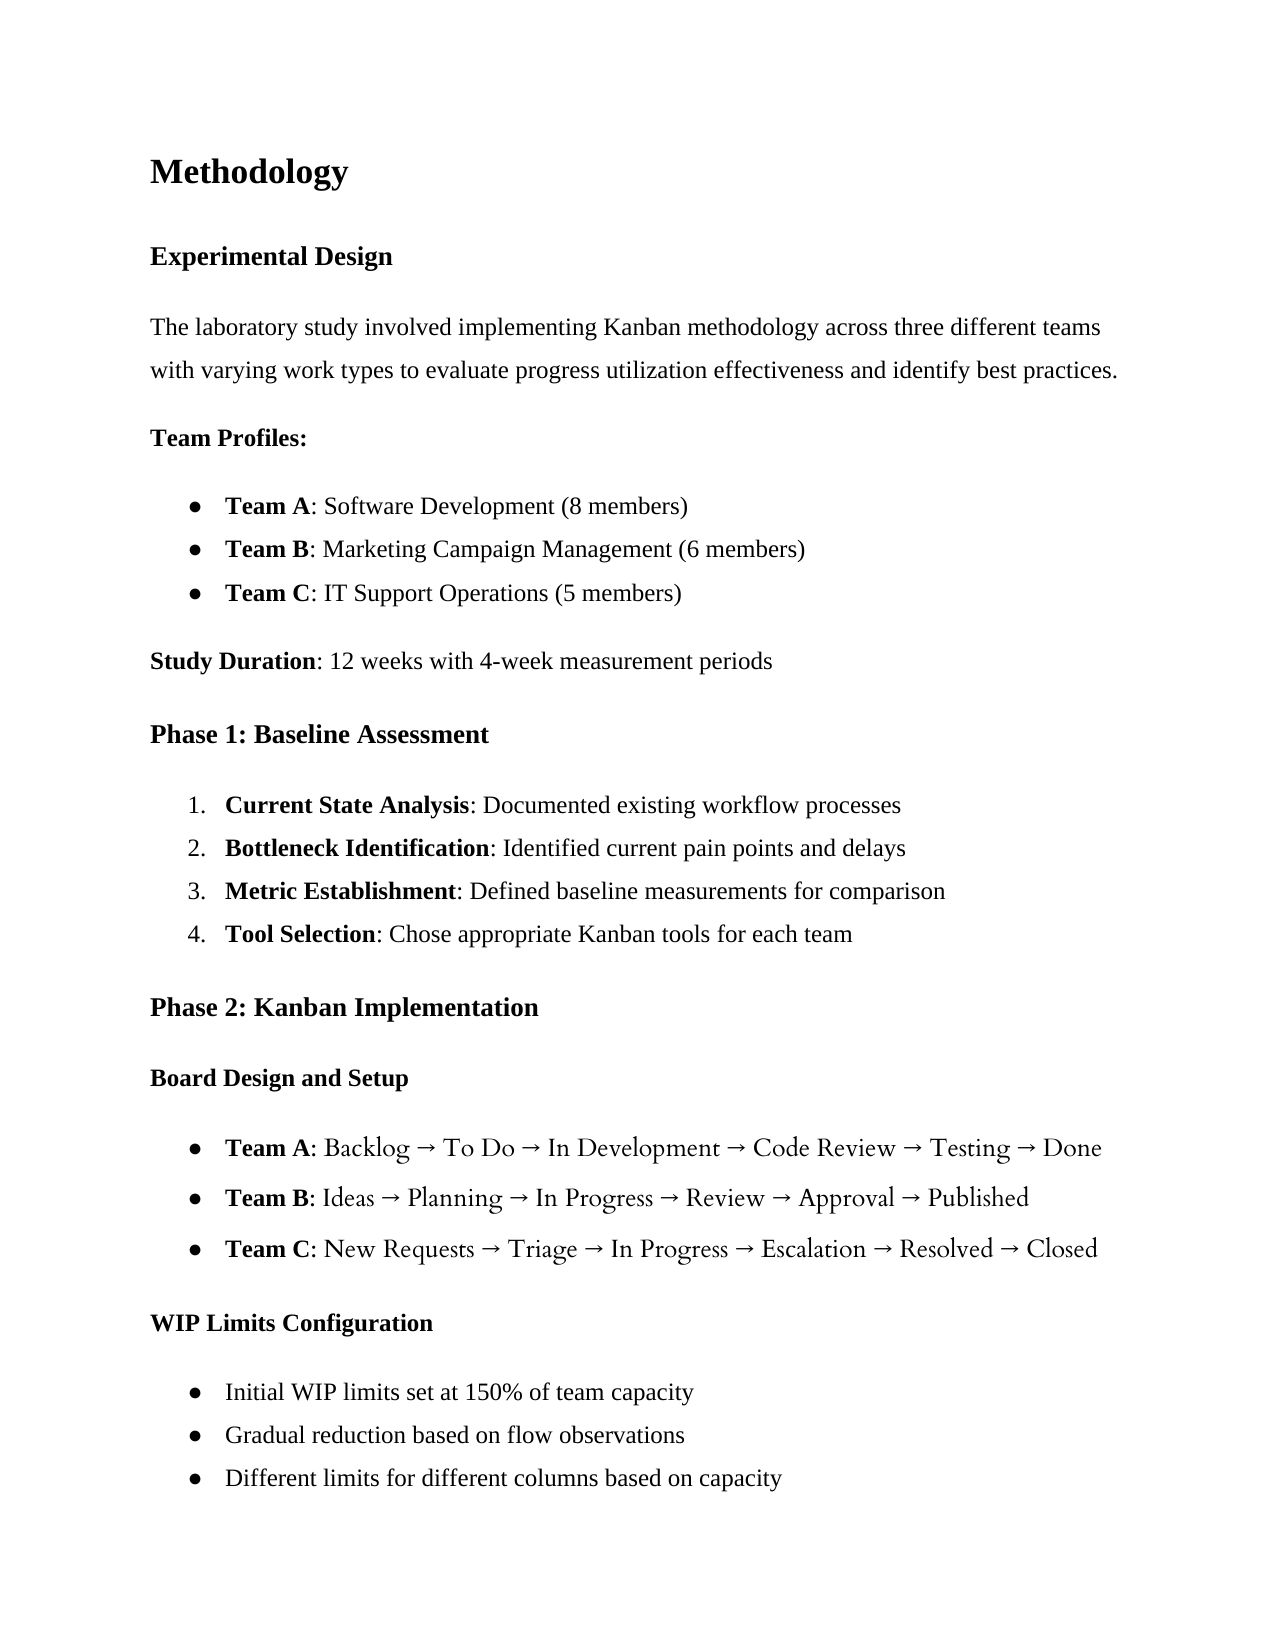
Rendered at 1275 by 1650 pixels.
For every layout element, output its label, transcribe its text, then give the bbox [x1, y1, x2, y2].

list Team C [187, 1233, 1125, 1267]
list Team B: Marketing Campaign Management (6 members) [187, 534, 1125, 563]
text Study Duration: 12 weeks with 4-week measurement periods [150, 646, 1125, 674]
subtitle Phase 2: Kanban Implementation [150, 991, 1125, 1023]
list Metric Establishment: Defined baseline measurements for comparison [187, 876, 1125, 905]
list Different limits for different columns based on capacity [187, 1463, 1125, 1492]
text WIP Limits Configuration [150, 1308, 1125, 1337]
subtitle Methodology [150, 150, 1125, 191]
list Team A: Software Development (8 members) [187, 491, 1125, 520]
list Current State Analysis: Documented existing workflow processes [187, 790, 1125, 818]
text Board Design and Setup [150, 1063, 1125, 1092]
subtitle Phase 1: Baseline Assessment [150, 718, 1125, 749]
list Bottleneck Identification: Identified current pain points and delays [187, 833, 1125, 862]
list Initial WIP limits set at 150% of team capacity [187, 1377, 1125, 1405]
list Team B [187, 1182, 1125, 1216]
list Gradual reduction based on flow observations [187, 1420, 1125, 1448]
list Team C: IT Support Operations (5 members) [187, 578, 1125, 606]
text Team Profiles: [150, 423, 1125, 452]
subtitle Experimental Design [150, 240, 1125, 272]
list Team A [187, 1131, 1125, 1165]
text The laboratory study involved implementing Kanban methodology across three different teams with varying work types to evaluate progress utilization effectiveness and identify best practices. [150, 312, 1125, 384]
list Tool Selection: Chose appropriate Kanban tools for each team [187, 919, 1125, 948]
